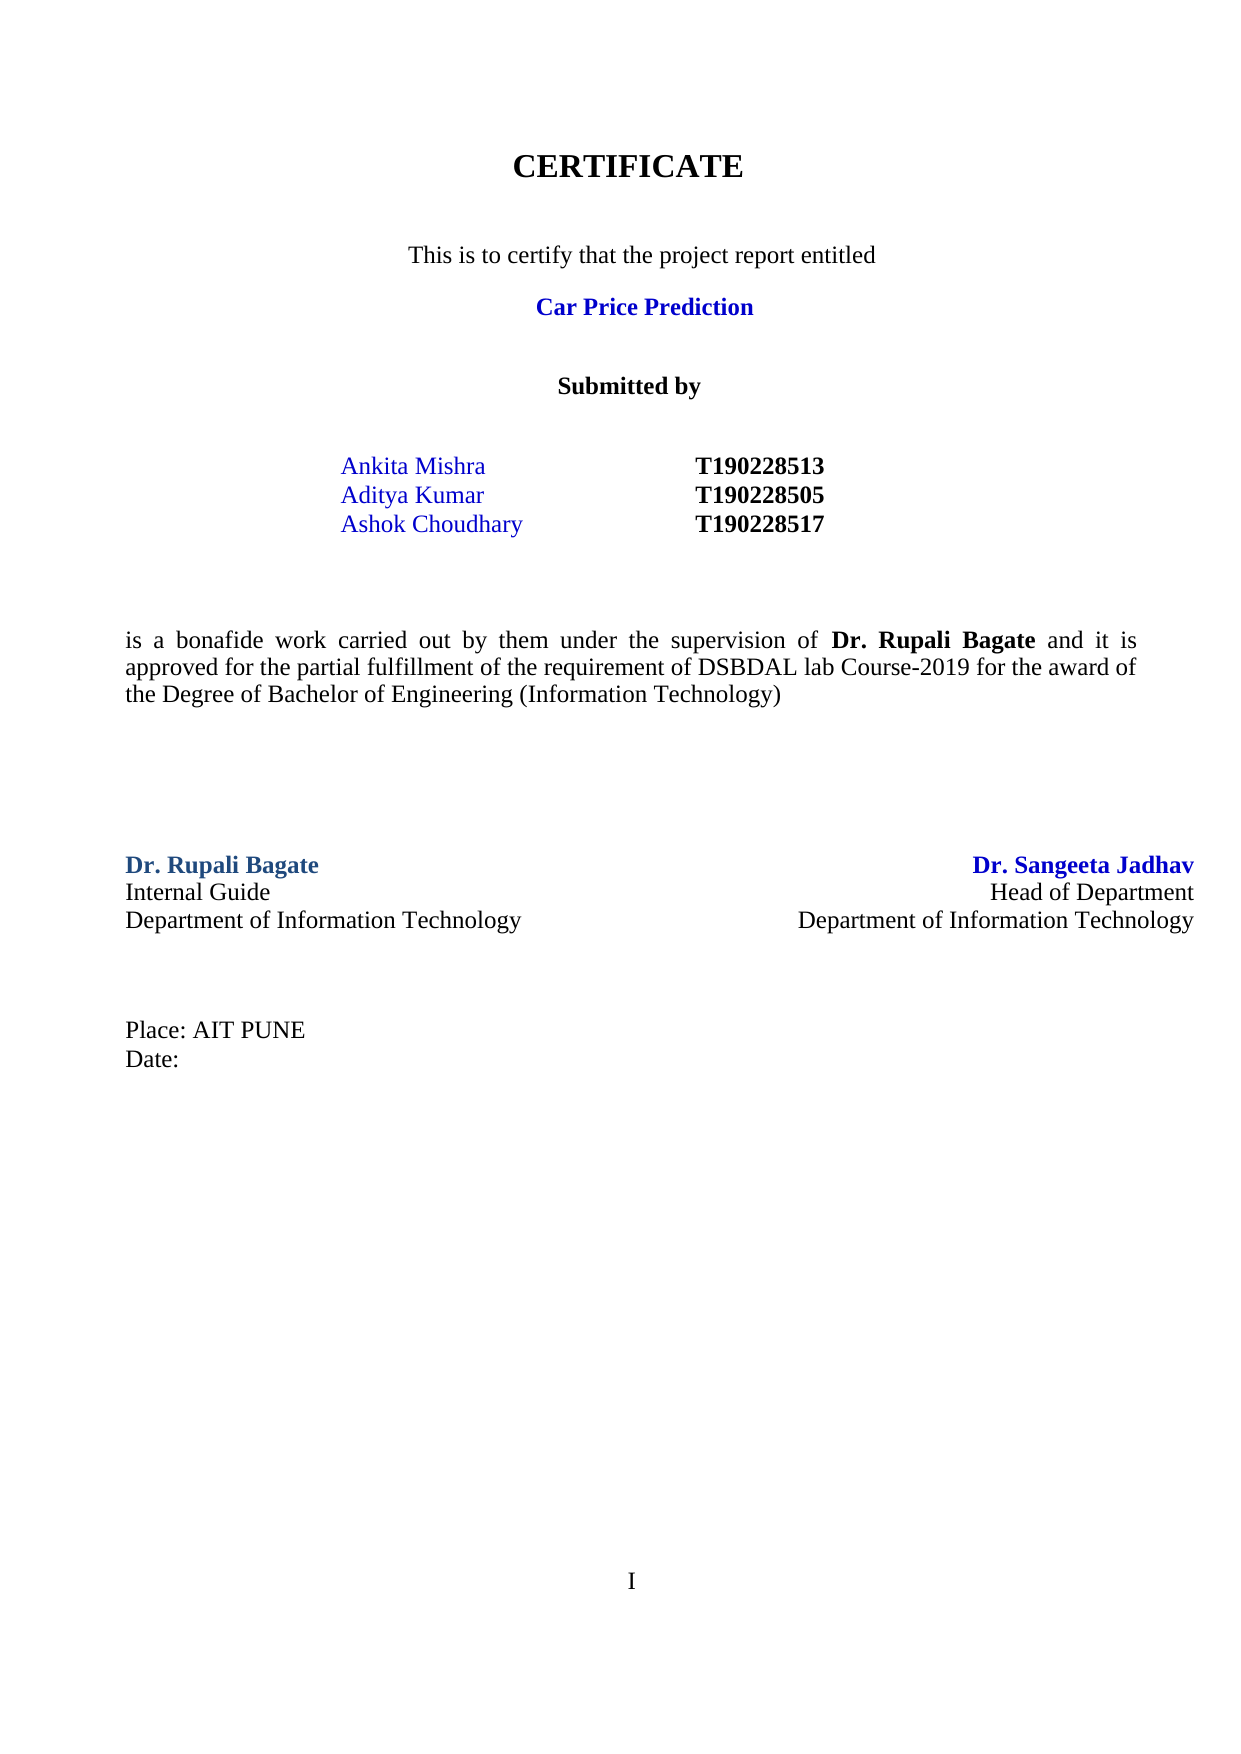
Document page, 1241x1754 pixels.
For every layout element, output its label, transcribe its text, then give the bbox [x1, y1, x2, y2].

table_cell Department of Information Technology [659, 906, 1194, 934]
text This is to certify that the project report entitled [125, 243, 908, 269]
text I [125, 1566, 1137, 1595]
table_cell Aditya Kumar [340, 480, 597, 509]
table_cell Head of Department [659, 879, 1194, 906]
text Date: [125, 1044, 1137, 1073]
table_cell Department of Information Technology [125, 906, 658, 934]
text Submitted by [350, 373, 908, 399]
table_header Dr. Rupali Bagate [125, 850, 658, 878]
text is a bonafide work carried out by them under the supervision of Dr. Rupali Bagate and it is approved for the partial fulfillment of the requirement of DSBDAL lab Course-2019 for the award of the Degree of Bachelor of Engineering (Information Technology) [125, 628, 1137, 708]
text CERTIFICATE [512, 150, 875, 185]
table_header Dr. Sangeeta Jadhav [659, 850, 1194, 878]
table_header Ankita Mishra [340, 426, 597, 480]
table_header T190228513 [597, 426, 922, 480]
text Car Price Prediction [350, 295, 908, 321]
table_cell T190228517 [597, 509, 922, 538]
table_cell Internal Guide [125, 879, 658, 906]
text Place: AIT PUNE [125, 1015, 1137, 1044]
table_cell Ashok Choudhary [340, 509, 597, 538]
table_cell T190228505 [597, 480, 922, 509]
